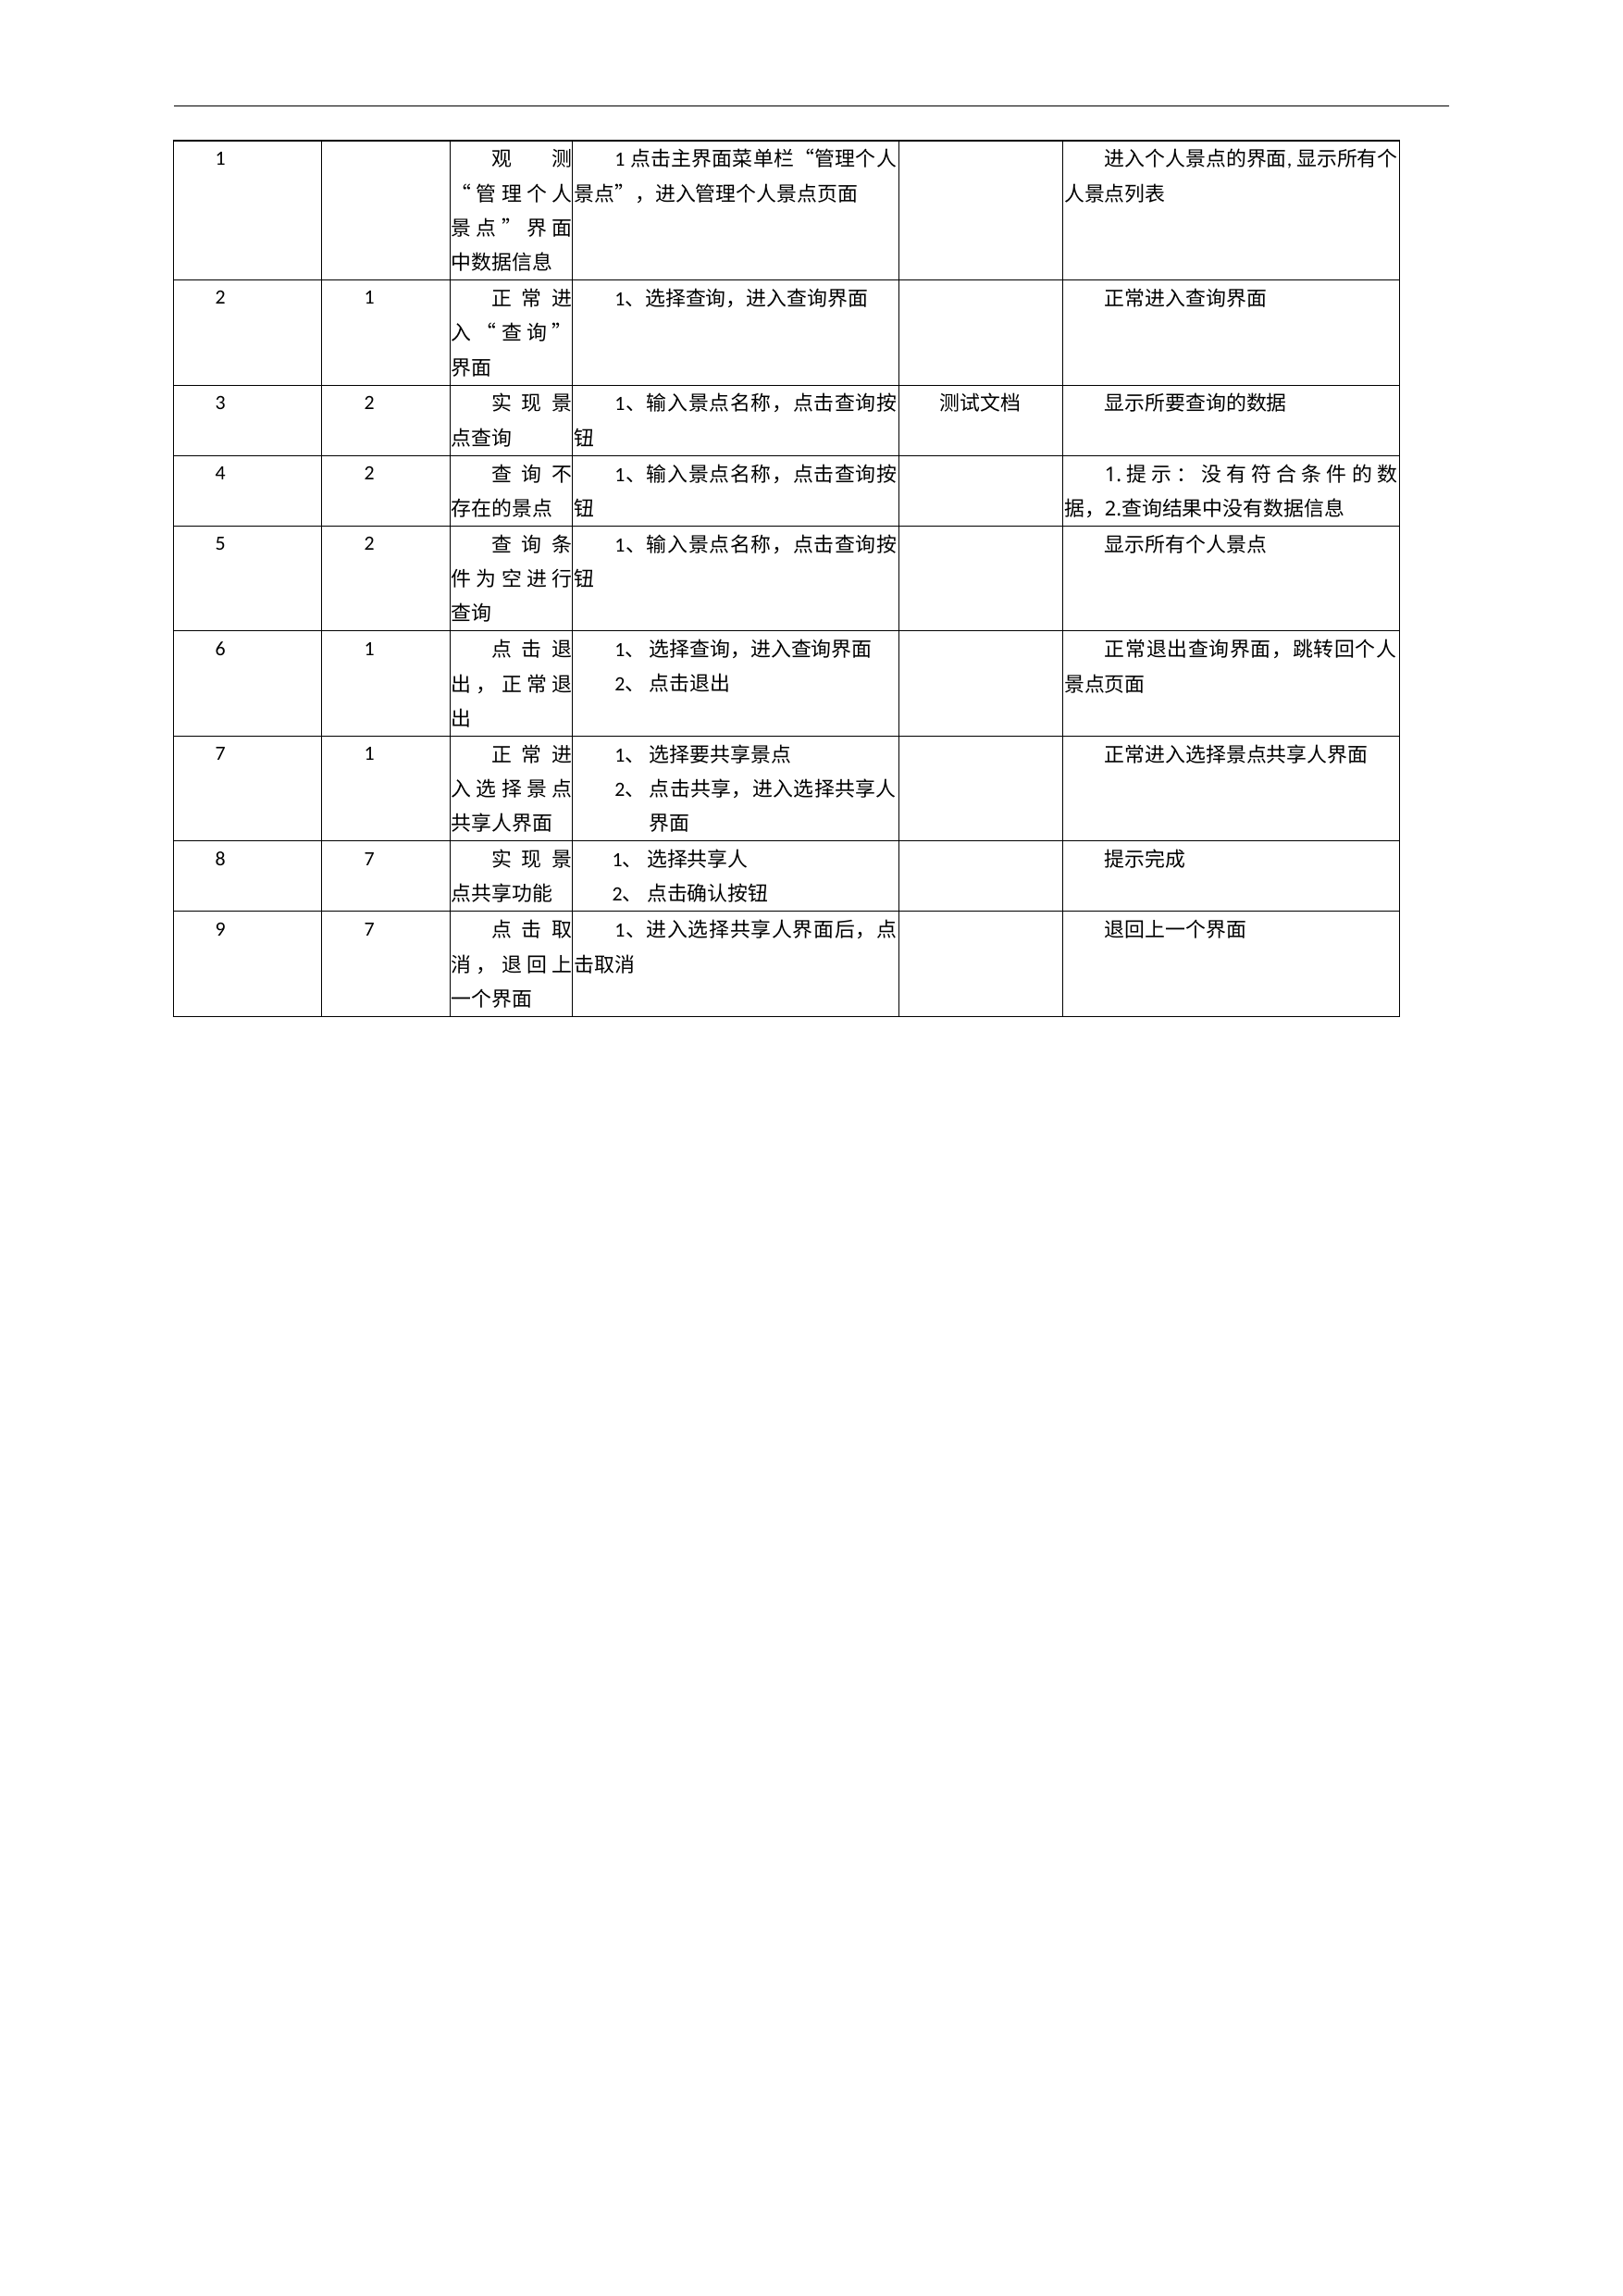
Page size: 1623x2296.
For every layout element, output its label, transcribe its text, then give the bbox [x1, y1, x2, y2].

table_cell 4 [174, 456, 321, 526]
table_cell 正常进入选择景点共享人界面 [1063, 737, 1399, 840]
table_cell [322, 142, 450, 279]
table_cell 1、输入景点名称，点击查询按钮 [573, 527, 898, 630]
table_cell 点击取消，退回上一个界面 [451, 912, 572, 1016]
table_cell 1 [322, 737, 450, 840]
table_cell 查询条件为空进行查询 [451, 527, 572, 630]
table_cell 点击退出，正常退出 [451, 631, 572, 736]
table_cell [899, 456, 1062, 526]
table_cell 进入个人景点的界面, 显示所有个人景点列表 [1063, 142, 1399, 279]
table_cell 查询不存在的景点 [451, 456, 572, 526]
table_cell 正常进入选择景点共享人界面 [451, 737, 572, 840]
table_cell [899, 142, 1062, 279]
table_cell 3 [174, 386, 321, 455]
table_cell 6 [174, 631, 321, 736]
table_cell 显示所有个人景点 [1063, 527, 1399, 630]
table_cell 选择查询，进入查询界面 点击退出 [573, 631, 898, 736]
table_cell [899, 737, 1062, 840]
table_cell 提示完成 [1063, 841, 1399, 911]
table_cell [899, 631, 1062, 736]
table_cell 8 [174, 841, 321, 911]
table_cell 选择共享人 点击确认按钮 [573, 841, 898, 911]
table_cell [899, 280, 1062, 385]
table_cell 正常进入查询界面 [1063, 280, 1399, 385]
table_cell 1、输入景点名称，点击查询按钮 [573, 386, 898, 455]
table_cell [899, 912, 1062, 1016]
table_cell 2 [322, 456, 450, 526]
table_cell 1、选择查询，进入查询界面 [573, 280, 898, 385]
table_cell 5 [174, 527, 321, 630]
table_cell 9 [174, 912, 321, 1016]
table_cell 选择要共享景点 点击共享，进入选择共享人界面 [573, 737, 898, 840]
table_cell 1、进入选择共享人界面后，点击取消 [573, 912, 898, 1016]
table_cell 2 [322, 527, 450, 630]
table_cell 1 [174, 142, 321, 279]
table_cell 1.提示：没有符合条件的数据，2.查询结果中没有数据信息 [1063, 456, 1399, 526]
table_cell 7 [322, 912, 450, 1016]
table_cell 2 [322, 386, 450, 455]
table_cell 实现景点共享功能 [451, 841, 572, 911]
table_cell 观测“管理个人景点”界面中数据信息 [451, 142, 572, 279]
table_cell 1 [322, 631, 450, 736]
table_cell 正常退出查询界面，跳转回个人景点页面 [1063, 631, 1399, 736]
table_cell [899, 527, 1062, 630]
table_cell [899, 841, 1062, 911]
table_cell 退回上一个界面 [1063, 912, 1399, 1016]
table_cell 显示所要查询的数据 [1063, 386, 1399, 455]
table_cell 1 点击主界面菜单栏“管理个人景点”，进入管理个人景点页面 [573, 142, 898, 279]
table_cell 7 [174, 737, 321, 840]
table_cell 1 [322, 280, 450, 385]
table_cell 7 [322, 841, 450, 911]
table_cell 1、输入景点名称，点击查询按钮 [573, 456, 898, 526]
table_cell 正常进入“查询”界面 [451, 280, 572, 385]
table_cell 2 [174, 280, 321, 385]
table_cell 测试文档 [899, 386, 1062, 455]
table_cell 实现景点查询 [451, 386, 572, 455]
